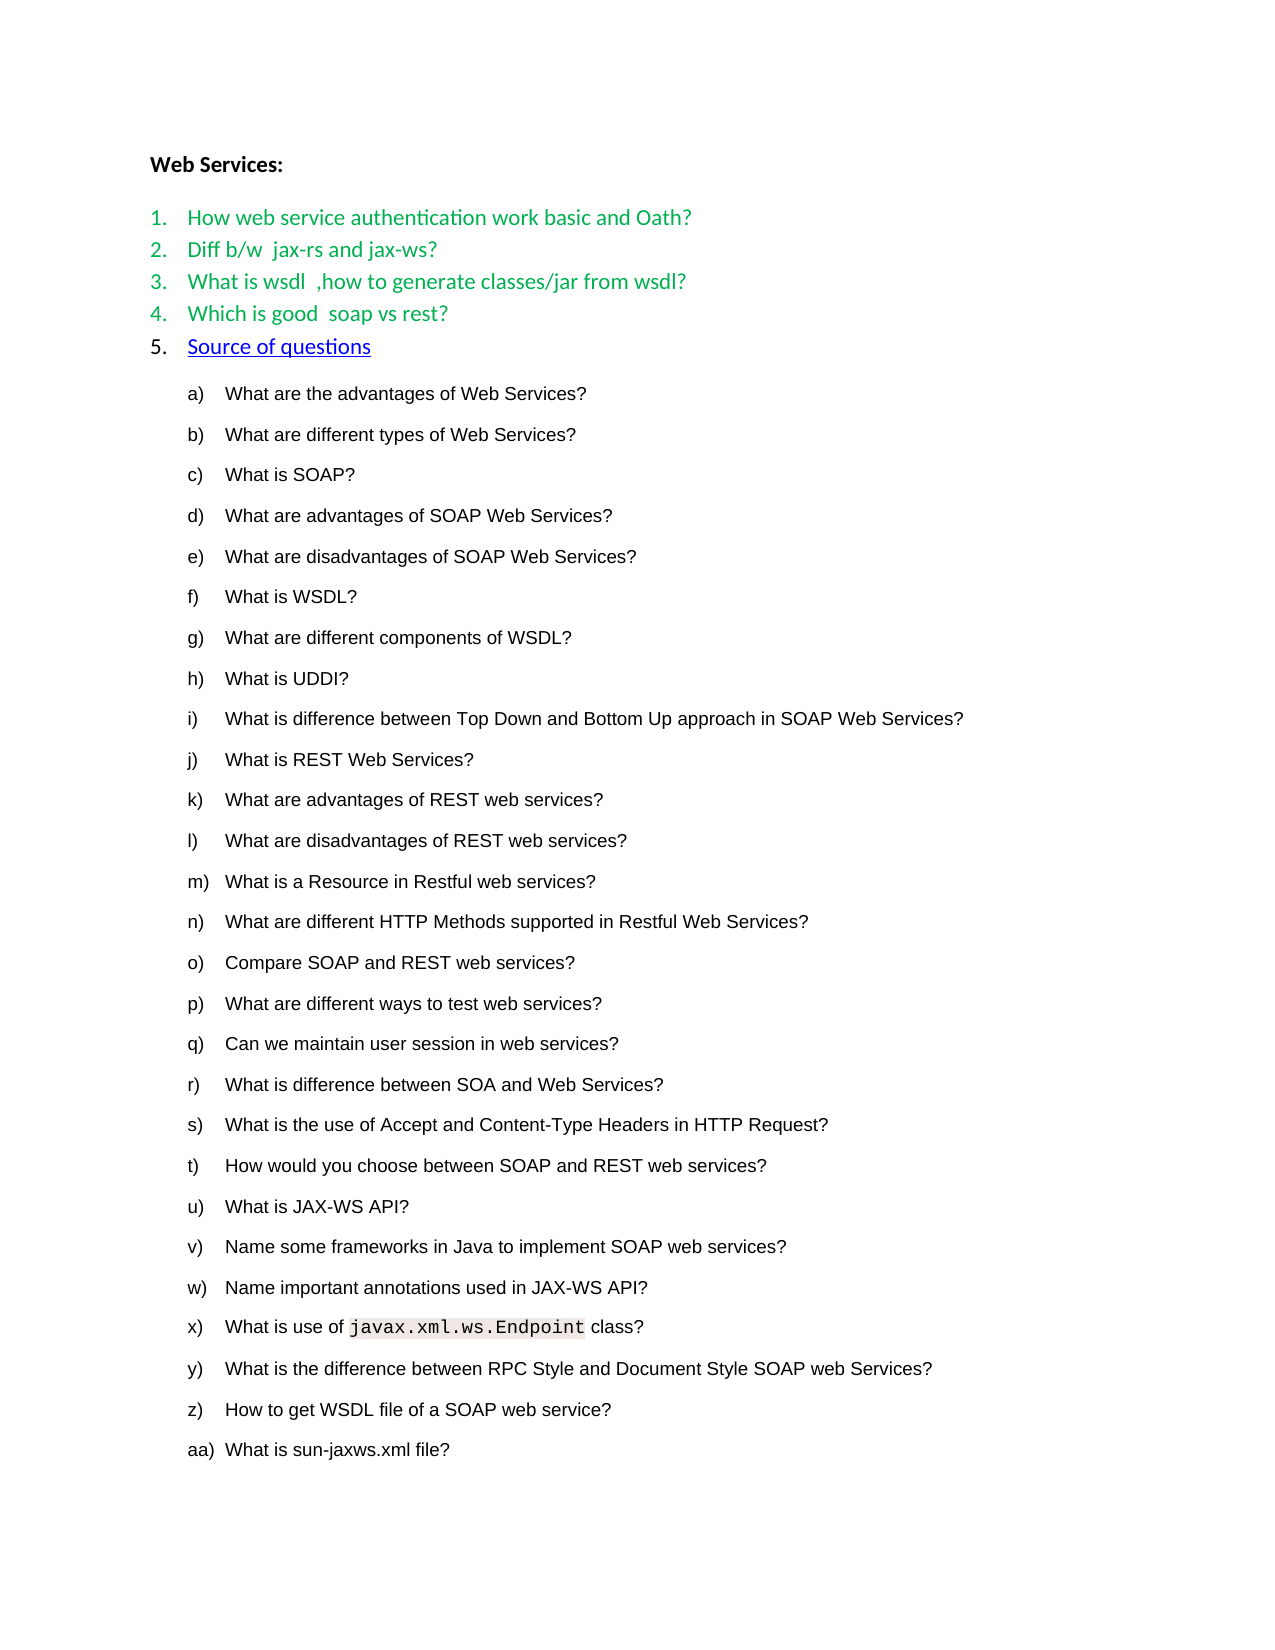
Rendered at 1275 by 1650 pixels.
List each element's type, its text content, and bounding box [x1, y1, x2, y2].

list What is a Resource in Restful web services? [187, 851, 1125, 892]
list Can we maintain user session in web services? [187, 1014, 1125, 1054]
list How web service authentication work basic and Oath? [150, 203, 1125, 231]
list What are different components of WSDL? [187, 608, 1125, 648]
text Web Services: [150, 150, 1125, 178]
list What are disadvantages of REST web services? [187, 811, 1125, 851]
list What is SOAP? [187, 445, 1125, 486]
list What is difference between Top Down and Bottom Up approach in SOAP Web Services? [187, 689, 1125, 729]
list Name important annotations used in JAX-WS API? [187, 1258, 1125, 1298]
list What is JAX-WS API? [187, 1176, 1125, 1217]
list What is wsdl ,how to generate classes/jar from wsdl? [150, 267, 1125, 295]
list What are advantages of SOAP Web Services? [187, 486, 1125, 526]
list What is use of javax.xml.ws.Endpoint class? [187, 1298, 1125, 1339]
list How to get WSDL file of a SOAP web service? [187, 1379, 1125, 1420]
list How would you choose between SOAP and REST web services? [187, 1136, 1125, 1176]
list What is the use of Accept and Content-Type Headers in HTTP Request? [187, 1095, 1125, 1136]
list Name some frameworks in Java to implement SOAP web services? [187, 1217, 1125, 1258]
list Source of questions [150, 332, 1125, 360]
list What is difference between SOA and Web Services? [187, 1054, 1125, 1095]
list What is UDDI? [187, 648, 1125, 689]
list What are disadvantages of SOAP Web Services? [187, 526, 1125, 567]
list What is REST Web Services? [187, 729, 1125, 770]
list Compare SOAP and REST web services? [187, 933, 1125, 973]
list What is the difference between RPC Style and Document Style SOAP web Services? [187, 1339, 1125, 1379]
list Which is good soap vs rest? [150, 299, 1125, 328]
list What is WSDL? [187, 567, 1125, 608]
list What is sun-jaxws.xml file? [187, 1420, 1125, 1461]
list What are different ways to test web services? [187, 973, 1125, 1014]
list What are different HTTP Methods supported in Restful Web Services? [187, 892, 1125, 933]
list What are advantages of REST web services? [187, 770, 1125, 811]
list What are different types of Web Services? [187, 404, 1125, 445]
list Diff b/w jax-rs and jax-ws? [150, 235, 1125, 263]
list What are the advantages of Web Services? [187, 364, 1125, 404]
